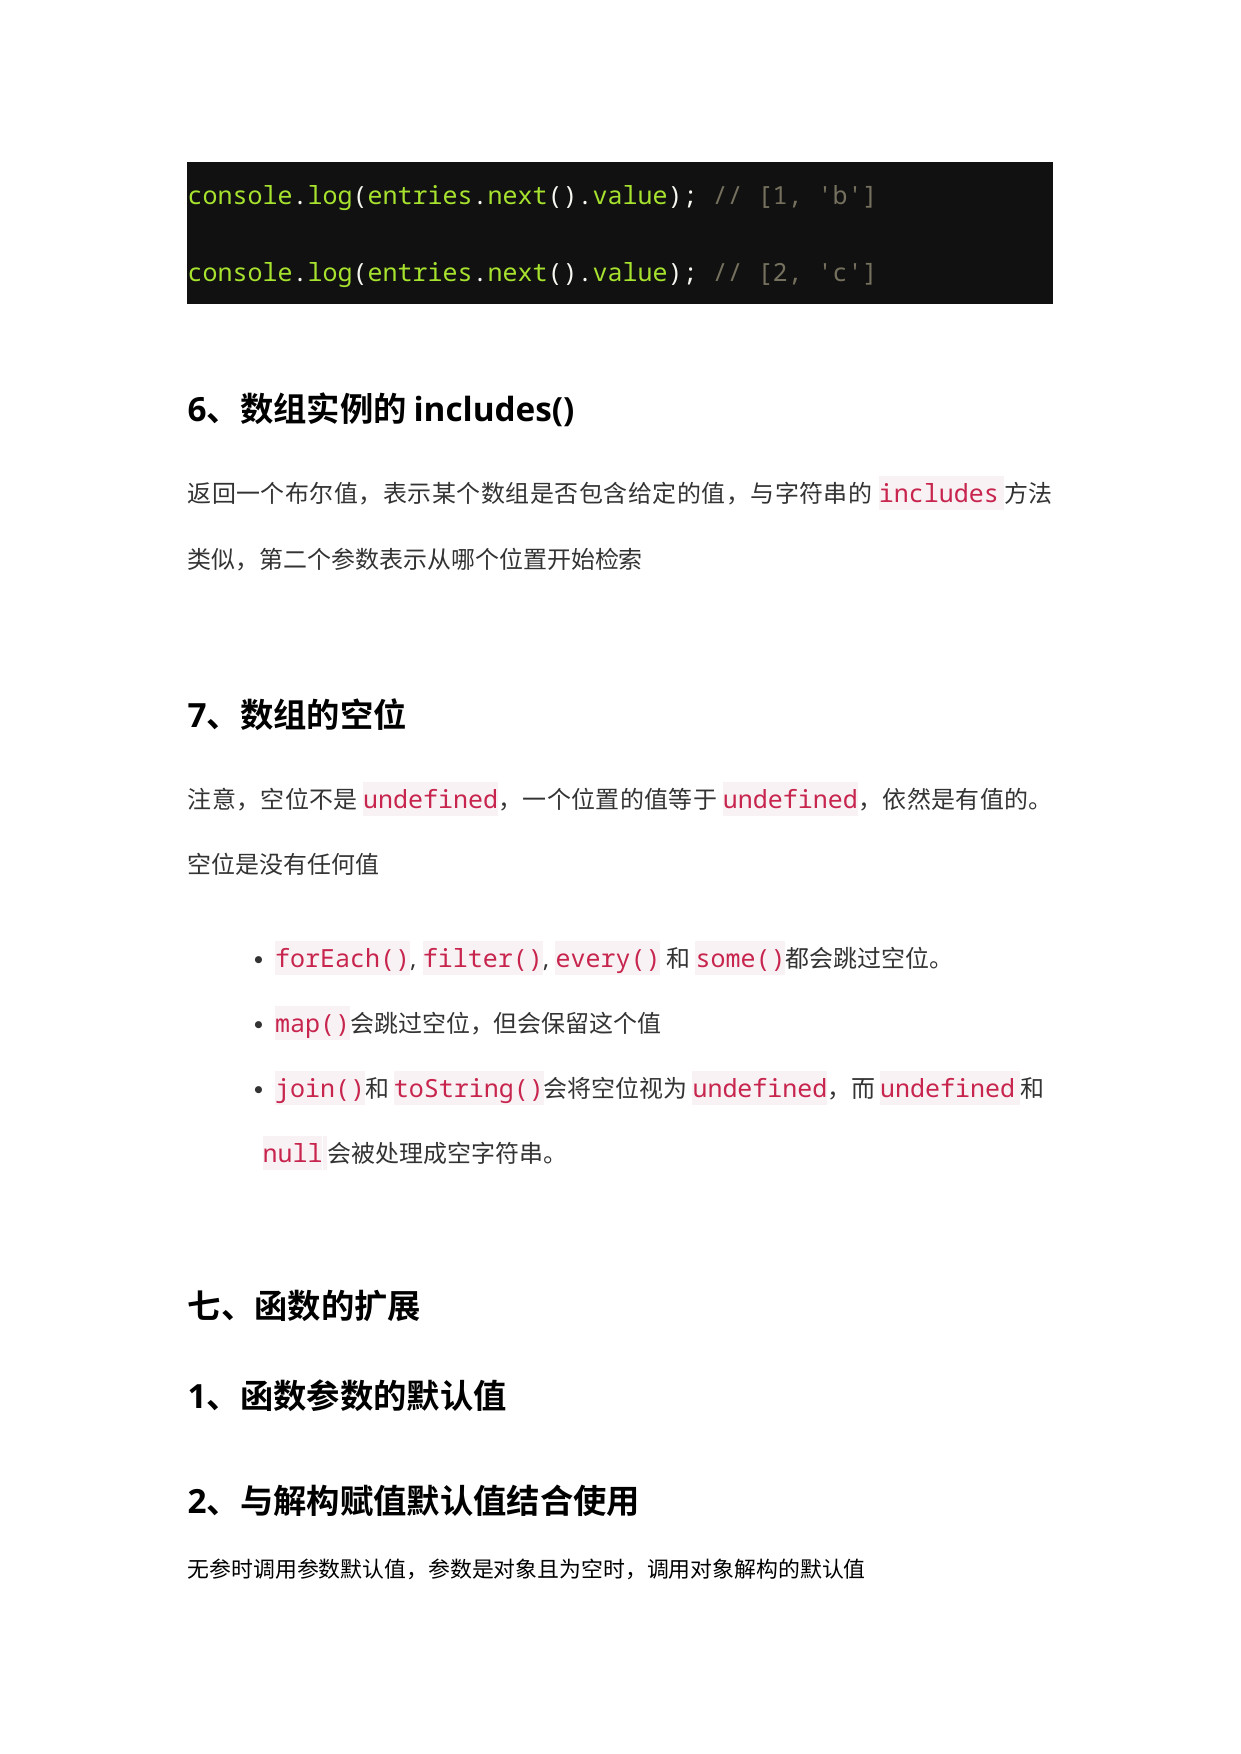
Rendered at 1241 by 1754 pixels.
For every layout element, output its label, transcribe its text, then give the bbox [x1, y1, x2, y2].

title 七、函数的扩展 [187, 1272, 1053, 1337]
text 注意，空位不是undefined，一个位置的值等于undefined，依然是有值的。空位是没有任何值 [187, 766, 1053, 896]
list forEach(), filter(), every() 和some()都会跳过空位。 [255, 925, 1053, 990]
subtitle 2、与解构赋值默认值结合使用 [187, 1466, 1053, 1531]
text 返回一个布尔值，表示某个数组是否包含给定的值，与字符串的includes方法类似，第二个参数表示从哪个位置开始检索 [187, 460, 1053, 590]
text console.log(entries.next().value); // [2, 'c'] [187, 239, 1053, 304]
list join()和toString()会将空位视为undefined，而undefined和null会被处理成空字符串。 [255, 1055, 1053, 1185]
text console.log(entries.next().value); // [1, 'b'] [187, 162, 1053, 227]
subtitle 7、数组的空位 [187, 680, 1053, 745]
list map()会跳过空位，但会保留这个值 [255, 990, 1053, 1055]
text 无参时调用参数默认值，参数是对象且为空时，调用对象解构的默认值 [187, 1552, 1053, 1584]
subtitle 1、函数参数的默认值 [187, 1362, 1053, 1427]
subtitle 6、数组实例的includes() [187, 374, 1053, 439]
